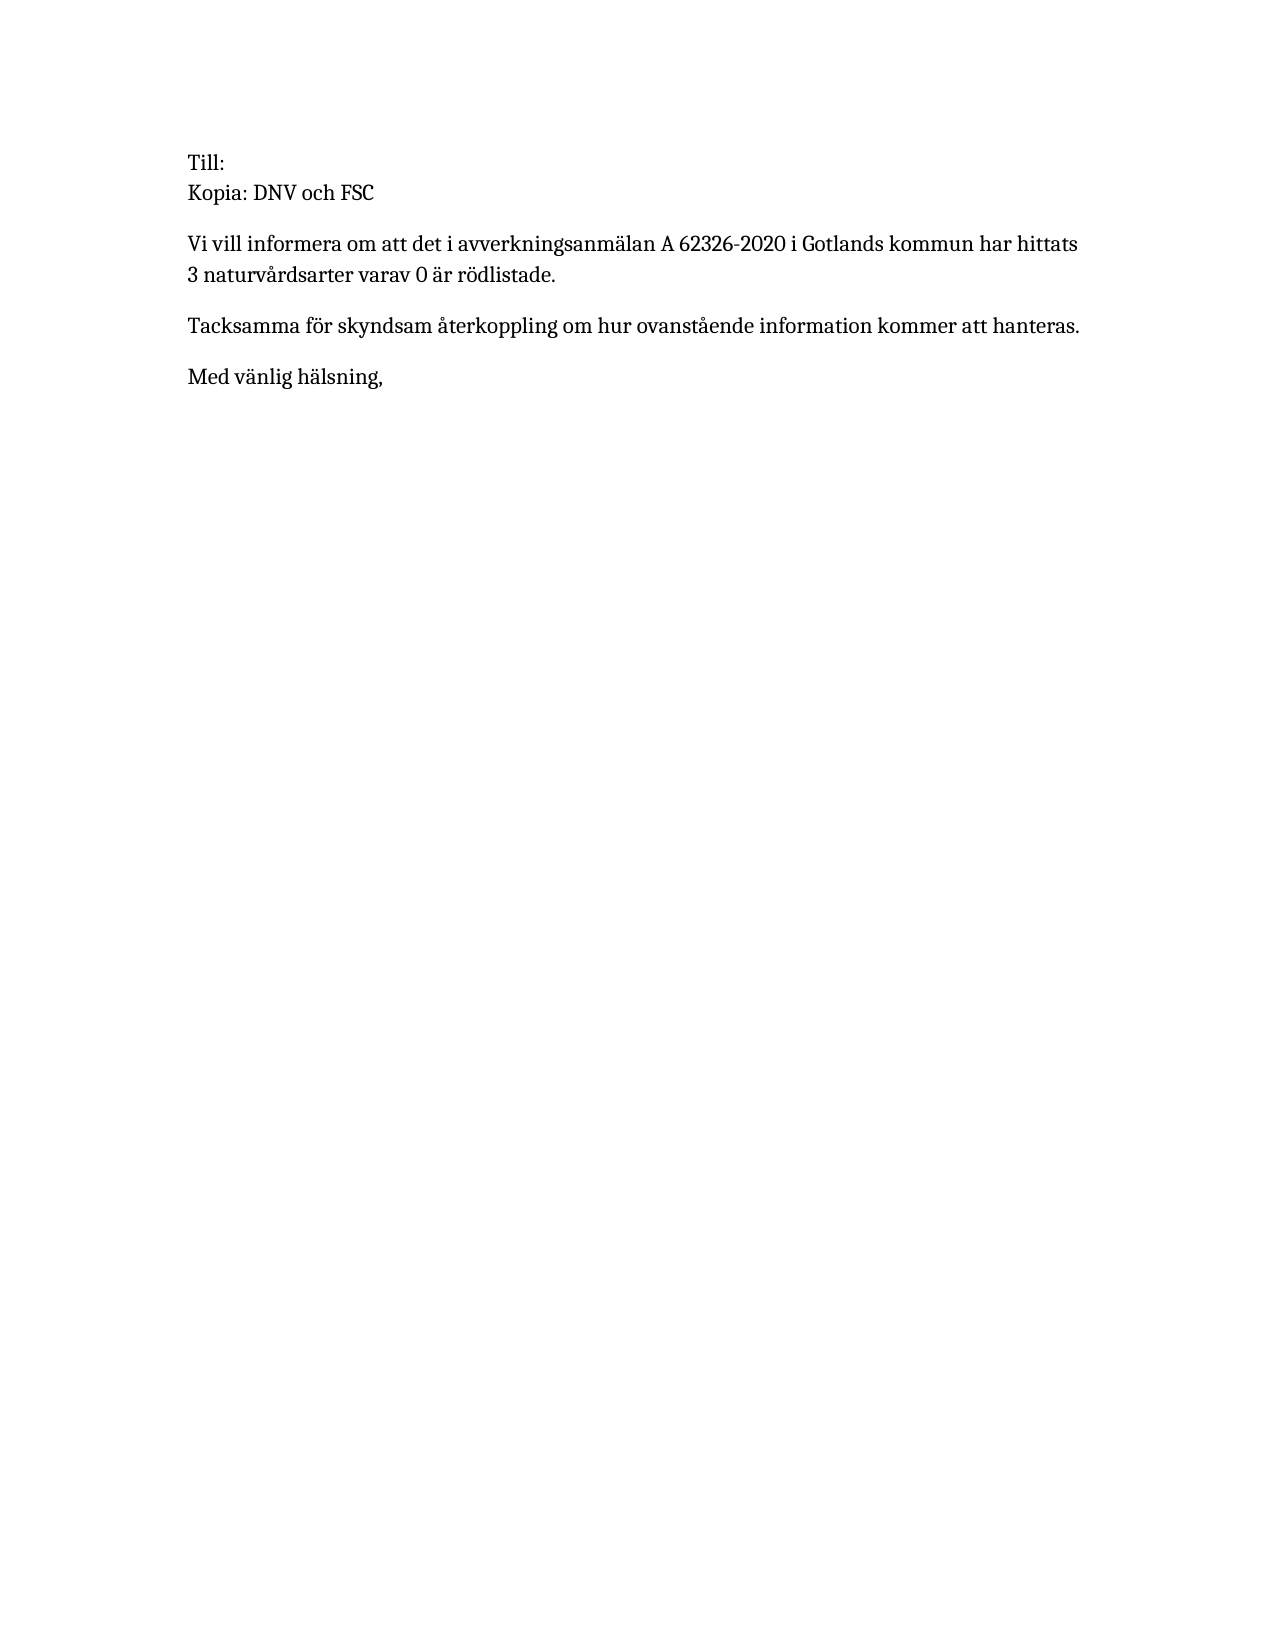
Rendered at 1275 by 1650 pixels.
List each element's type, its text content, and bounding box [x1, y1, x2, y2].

text Med vänlig hälsning, [187, 363, 1087, 420]
text Till: Kopia: DNV och FSC [187, 150, 1087, 207]
text Tacksamma för skyndsam återkoppling om hur ovanstående information kommer att hanteras. [187, 312, 1087, 339]
text Vi vill informera om att det i avverkningsanmälan A 62326-2020 i Gotlands kommun har hittats 3 naturvårdsarter varav 0 är rödlistade. [187, 231, 1087, 288]
